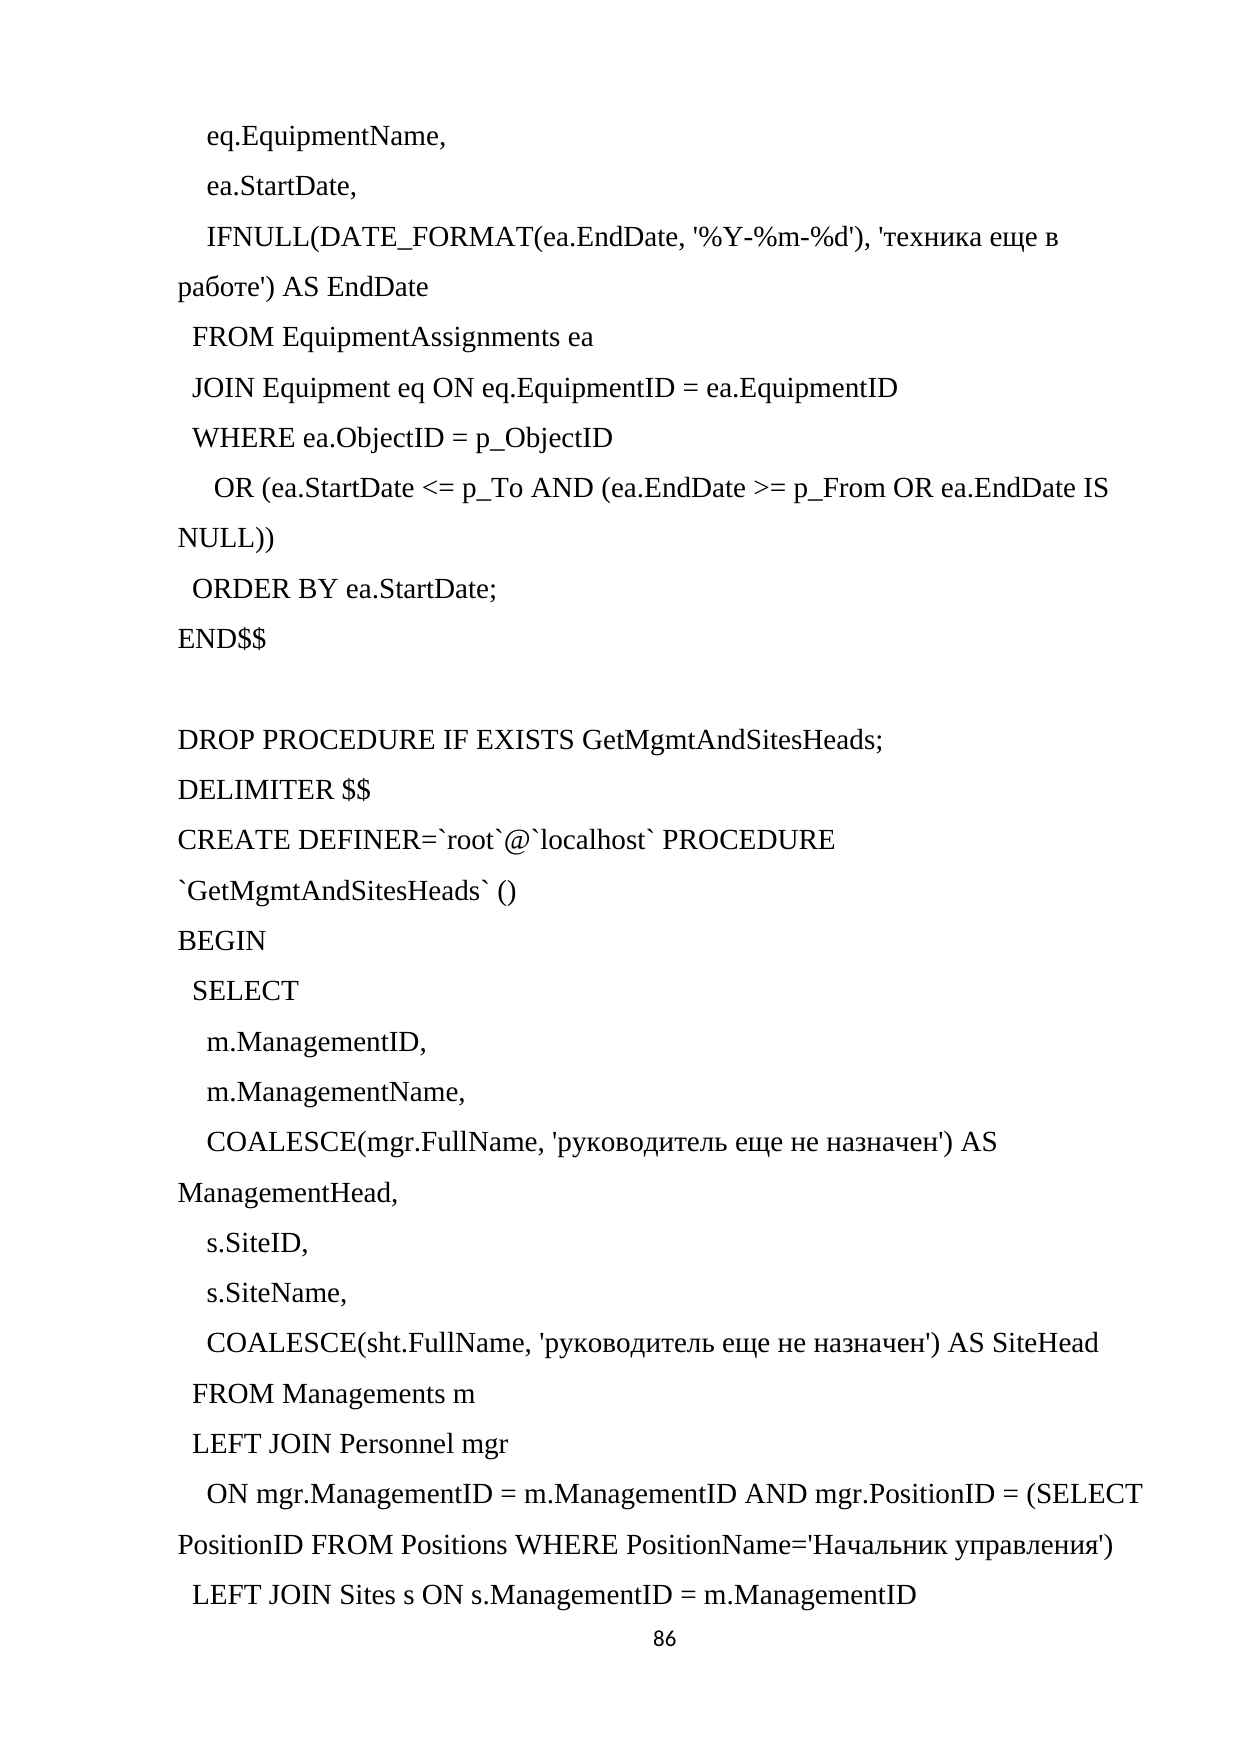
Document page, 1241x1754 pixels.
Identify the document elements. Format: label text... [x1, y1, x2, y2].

text CREATE DEFINER=`root`@`localhost` PROCEDURE `GetMgmtAndSitesHeads` () [177, 822, 1152, 906]
text FROM EquipmentAssignments ea [177, 319, 1152, 353]
text ea.StartDate, [177, 168, 1152, 202]
text COALESCE(sht.FullName, 'руководитель еще не назначен') AS SiteHead [177, 1326, 1152, 1359]
text ON mgr.ManagementID = m.ManagementID AND mgr.PositionID = (SELECT PositionID FROM Positions WHERE PositionName='Начальник управления') [177, 1477, 1152, 1560]
text FROM Managements m [177, 1376, 1152, 1409]
text s.SiteID, [177, 1225, 1152, 1258]
text DELIMITER $$ [177, 772, 1152, 806]
text JOIN Equipment eq ON eq.EquipmentID = ea.EquipmentID [177, 370, 1152, 403]
text m.ManagementName, [177, 1074, 1152, 1108]
text OR (ea.StartDate <= p_To AND (ea.EndDate >= p_From OR ea.EndDate IS NULL)) [177, 470, 1152, 554]
text DROP PROCEDURE IF EXISTS GetMgmtAndSitesHeads; [177, 722, 1152, 755]
text s.SiteName, [177, 1275, 1152, 1309]
text COALESCE(mgr.FullName, 'руководитель еще не назначен') AS ManagementHead, [177, 1124, 1152, 1208]
text IFNULL(DATE_FORMAT(ea.EndDate, '%Y-%m-%d'), 'техника еще в работе') AS EndDate [177, 219, 1152, 303]
text m.ManagementID, [177, 1024, 1152, 1057]
text BEGIN [177, 923, 1152, 957]
text ORDER BY ea.StartDate; [177, 571, 1152, 604]
text WHERE ea.ObjectID = p_ObjectID [177, 420, 1152, 453]
text LEFT JOIN Personnel mgr [177, 1426, 1152, 1460]
text SELECT [177, 973, 1152, 1007]
text eq.EquipmentName, [177, 118, 1152, 152]
text END$$ [177, 621, 1152, 655]
text LEFT JOIN Sites s ON s.ManagementID = m.ManagementID [177, 1577, 1152, 1611]
